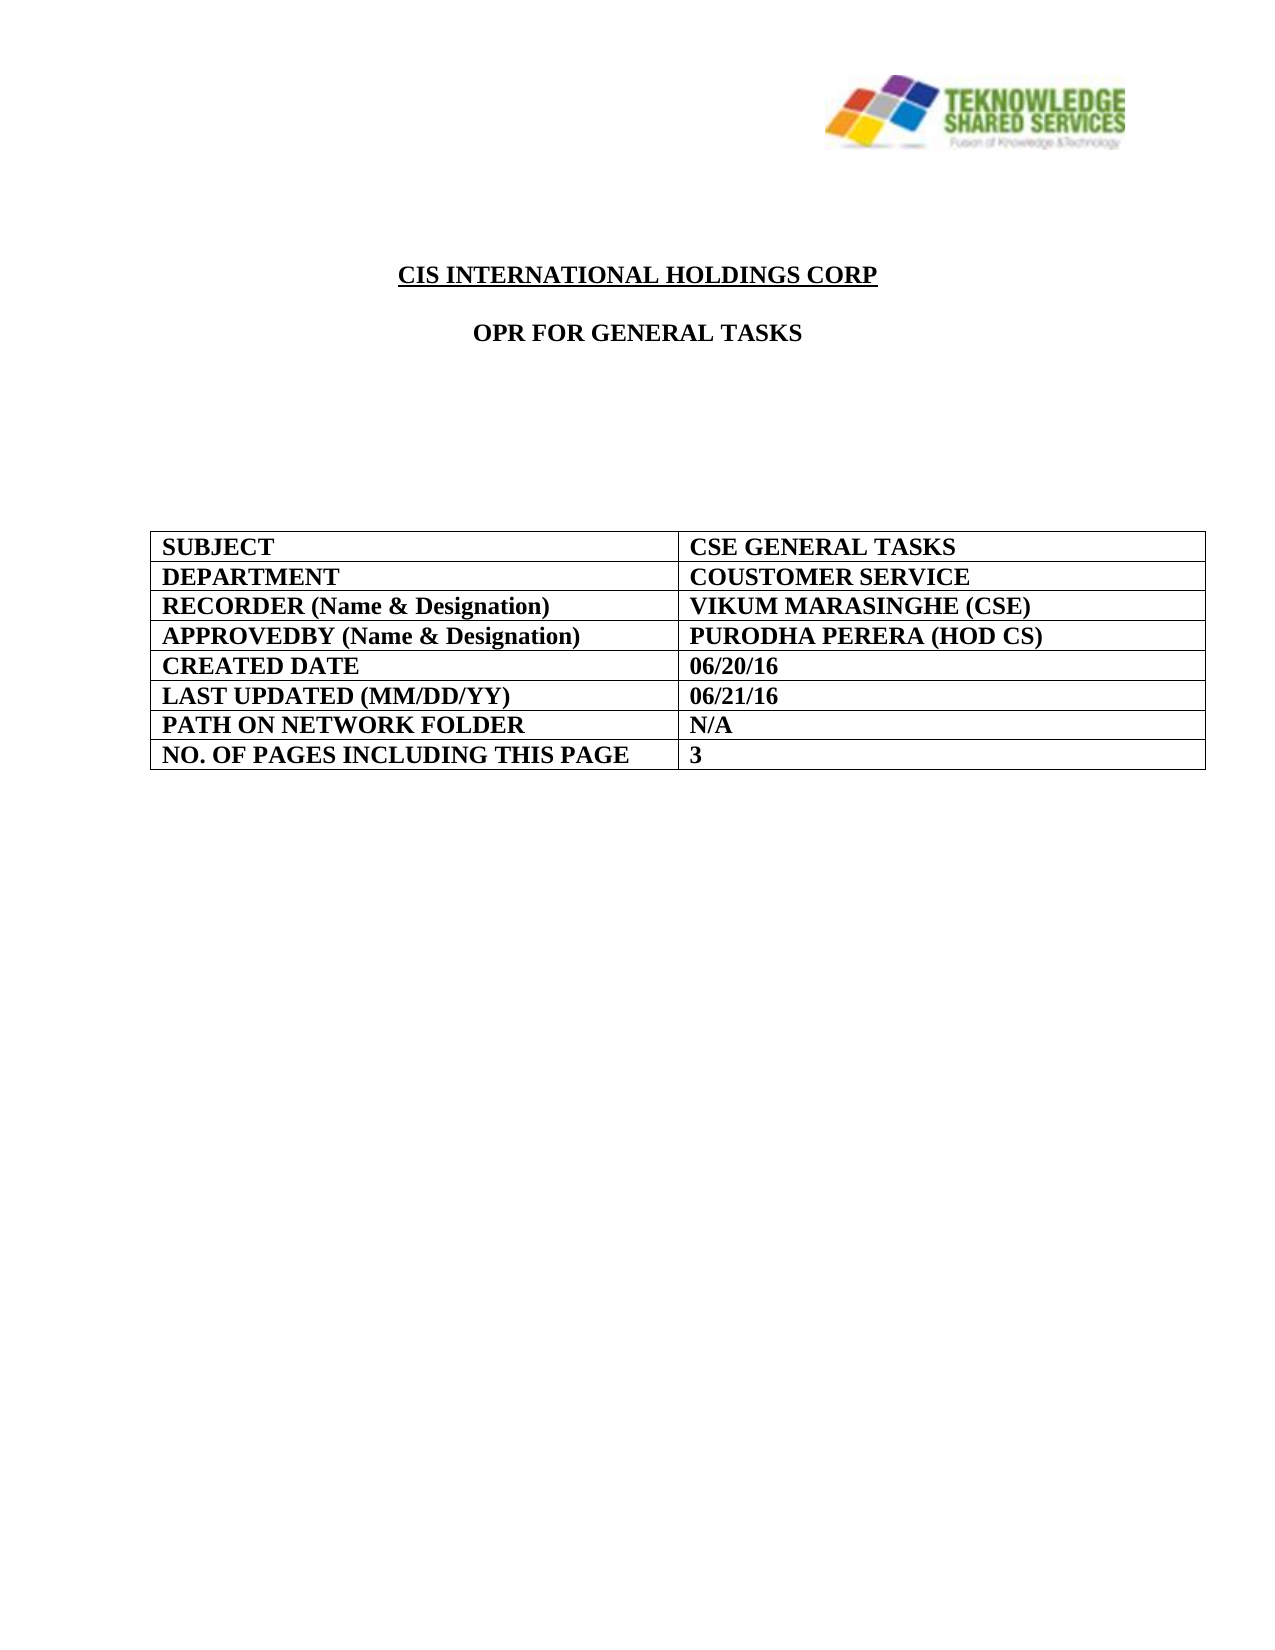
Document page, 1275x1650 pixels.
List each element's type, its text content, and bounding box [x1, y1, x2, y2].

text CIS INTERNATIONAL HOLDINGS CORP [150, 260, 1125, 289]
table_cell N/A [679, 711, 1205, 739]
table_header SUBJECT [151, 532, 678, 561]
table_cell NO. OF PAGES INCLUDING THIS PAGE [151, 740, 678, 769]
table_header CSE GENERAL TASKS [679, 532, 1205, 561]
table_cell PURODHA PERERA (HOD CS) [679, 621, 1205, 650]
table_cell CREATED DATE [151, 651, 678, 680]
table_cell 06/20/16 [679, 651, 1205, 680]
table_cell VIKUM MARASINGHE (CSE) [679, 591, 1205, 620]
text OPR FOR GENERAL TASKS [150, 318, 1125, 346]
table_cell 3 [679, 740, 1205, 769]
table_cell PATH ON NETWORK FOLDER [151, 711, 678, 739]
picture [825, 75, 1125, 150]
table_cell RECORDER (Name & Designation) [151, 591, 678, 620]
table_cell APPROVEDBY (Name & Designation) [151, 621, 678, 650]
table_cell 06/21/16 [679, 681, 1205, 709]
table_cell LAST UPDATED (MM/DD/YY) [151, 681, 678, 709]
table_cell DEPARTMENT [151, 562, 678, 590]
table_cell COUSTOMER SERVICE [679, 562, 1205, 590]
